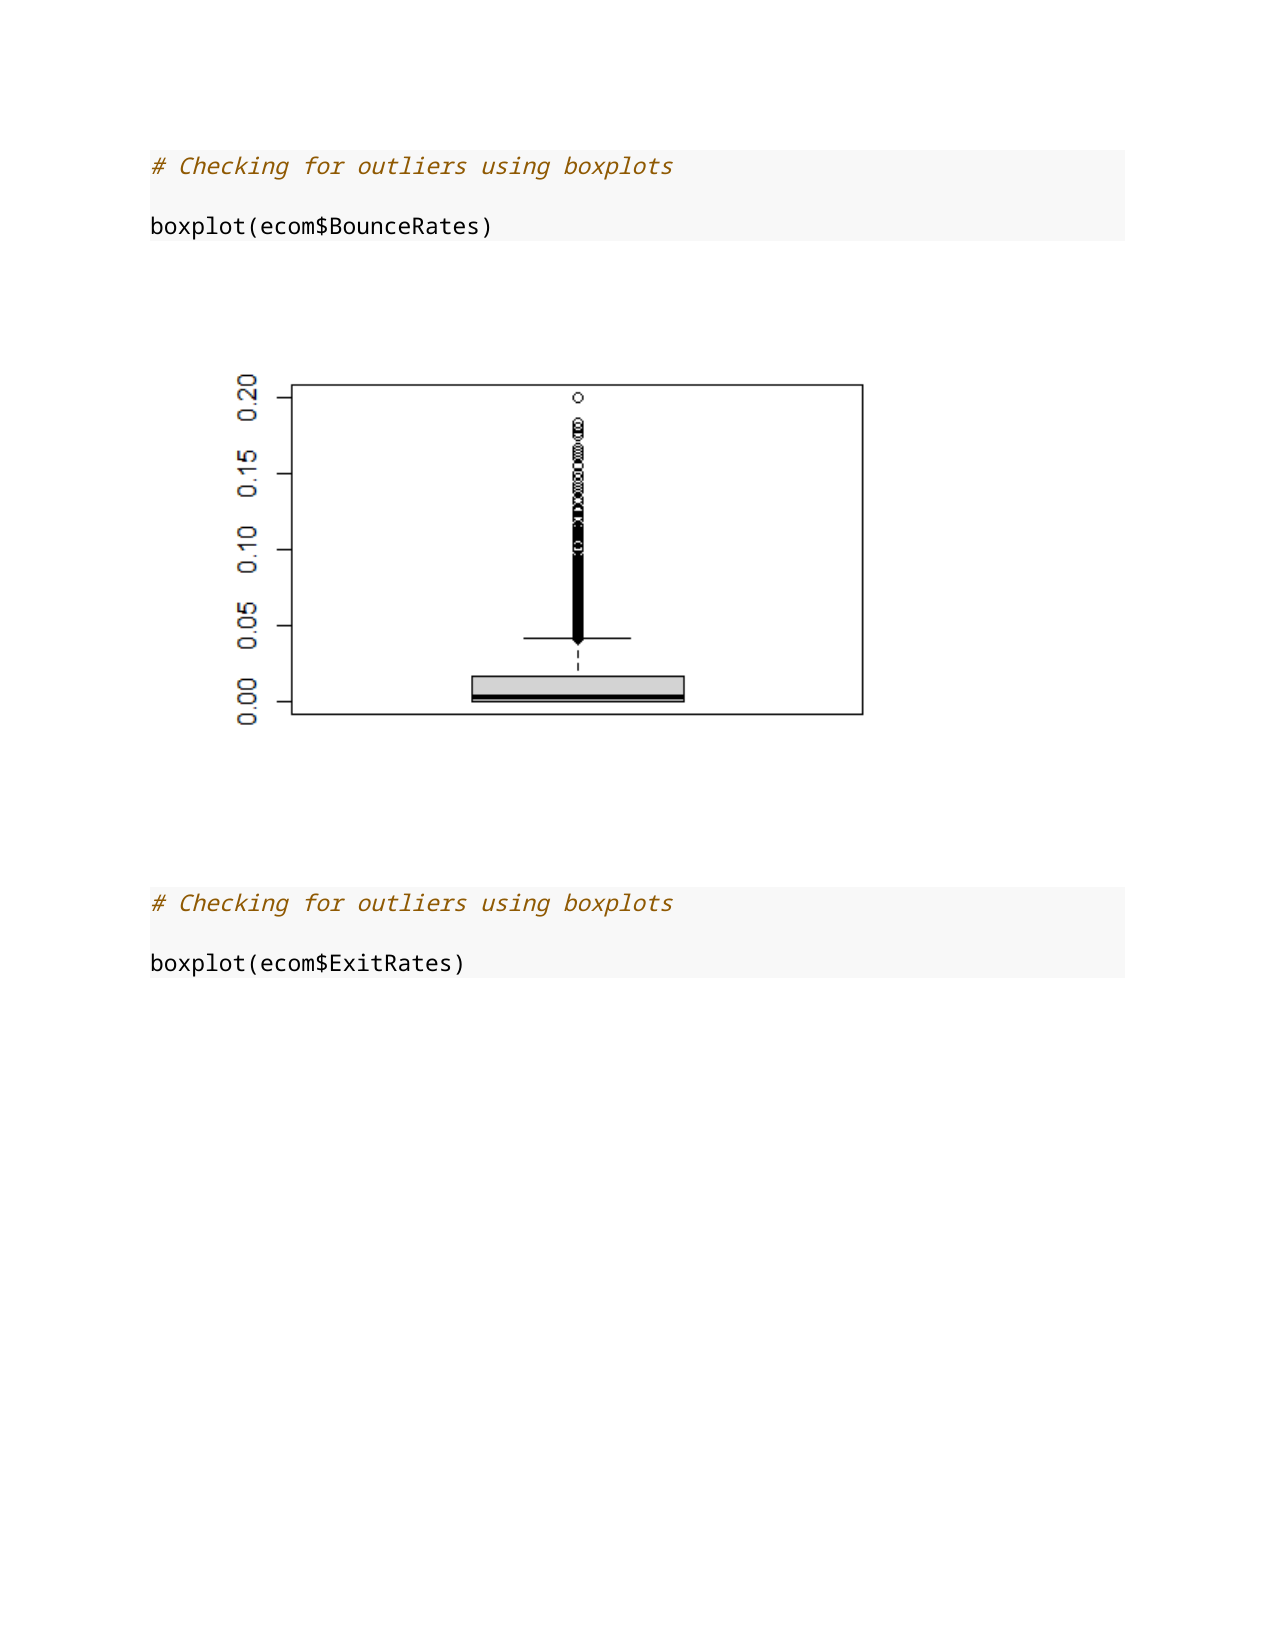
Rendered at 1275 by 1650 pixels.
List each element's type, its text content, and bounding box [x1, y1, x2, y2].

text # Checking for outliers using boxplots boxplot(ecom$ExitRates) [150, 887, 1125, 978]
text # Checking for outliers using boxplots boxplot(ecom$BounceRates) [150, 150, 1125, 241]
picture [168, 262, 927, 869]
